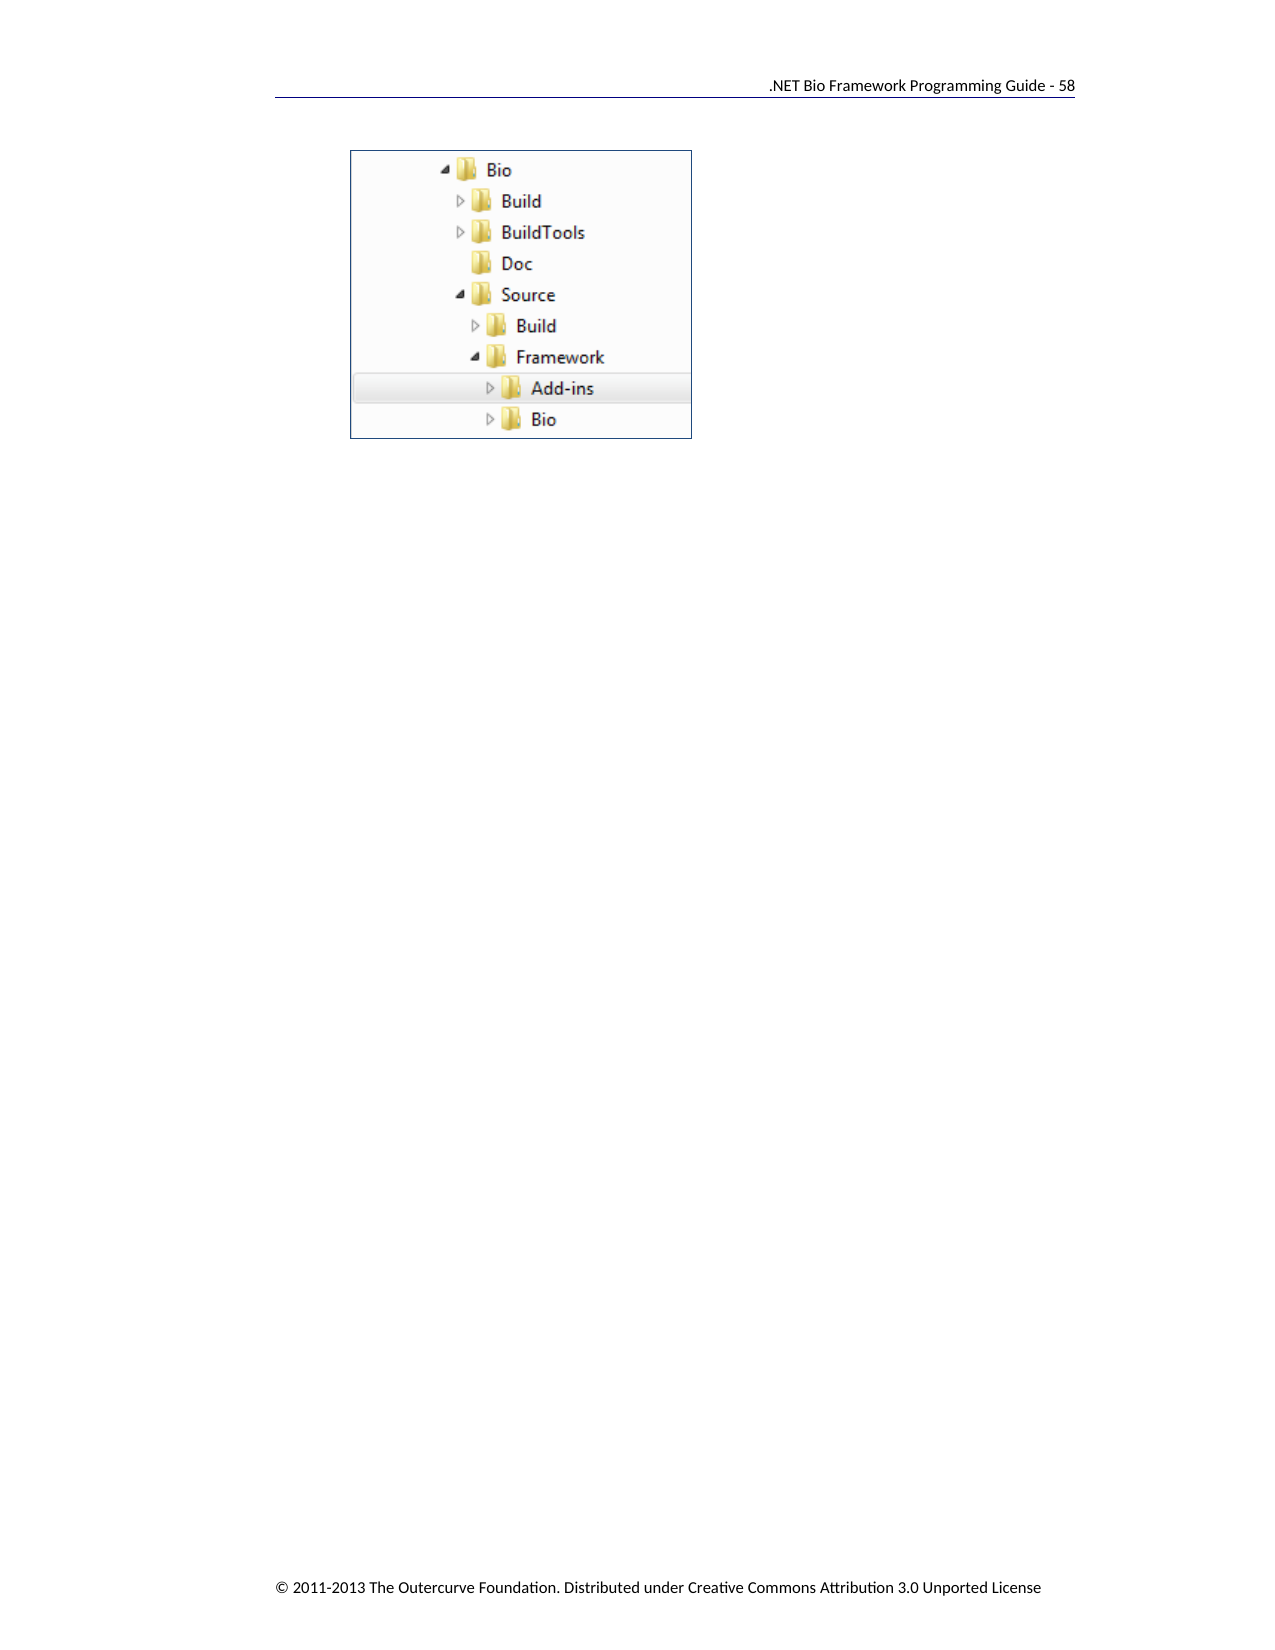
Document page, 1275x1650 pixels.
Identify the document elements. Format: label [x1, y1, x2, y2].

picture [351, 151, 691, 438]
